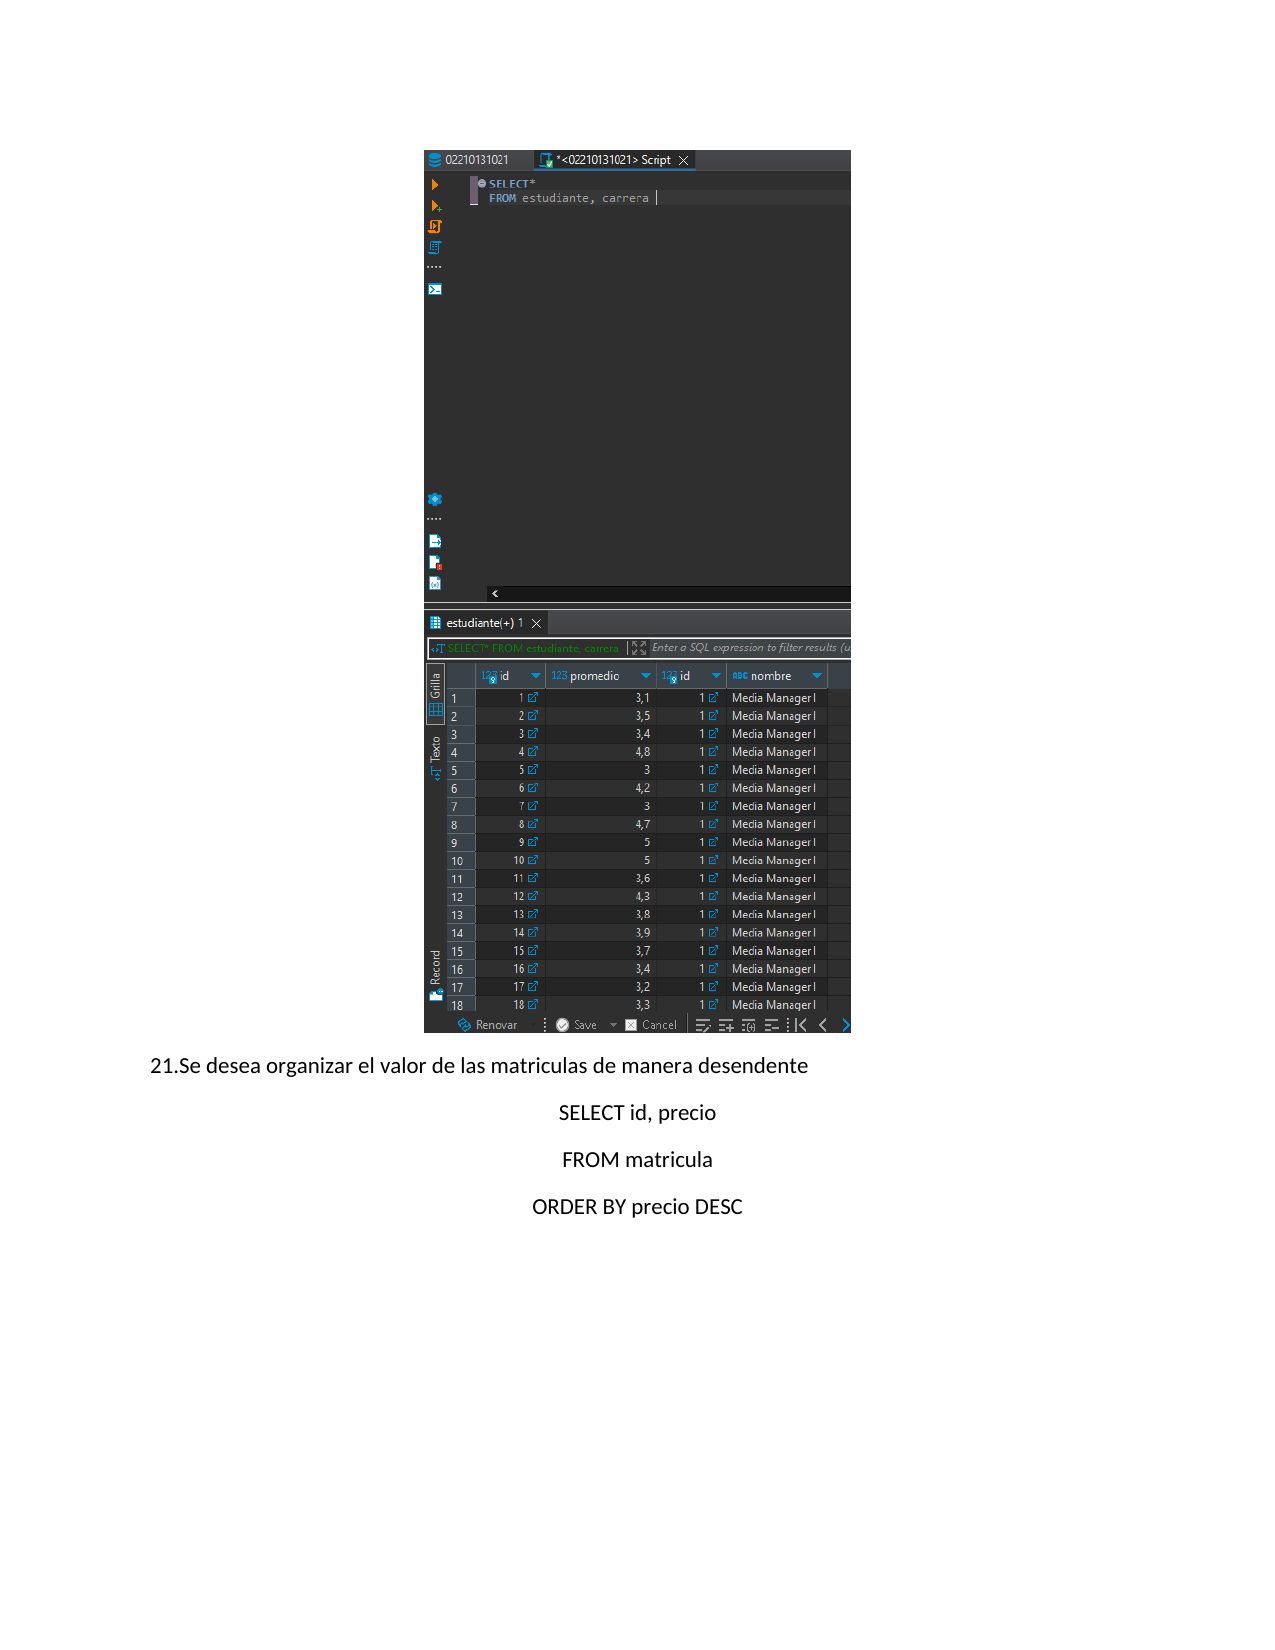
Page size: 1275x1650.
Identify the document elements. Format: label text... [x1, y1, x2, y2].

text SELECT id, precio [150, 1098, 1125, 1127]
text FROM matricula [150, 1145, 1125, 1173]
text ORDER BY precio DESC [150, 1192, 1125, 1220]
text 21.Se desea organizar el valor de las matriculas de manera desendente [150, 1052, 1125, 1080]
